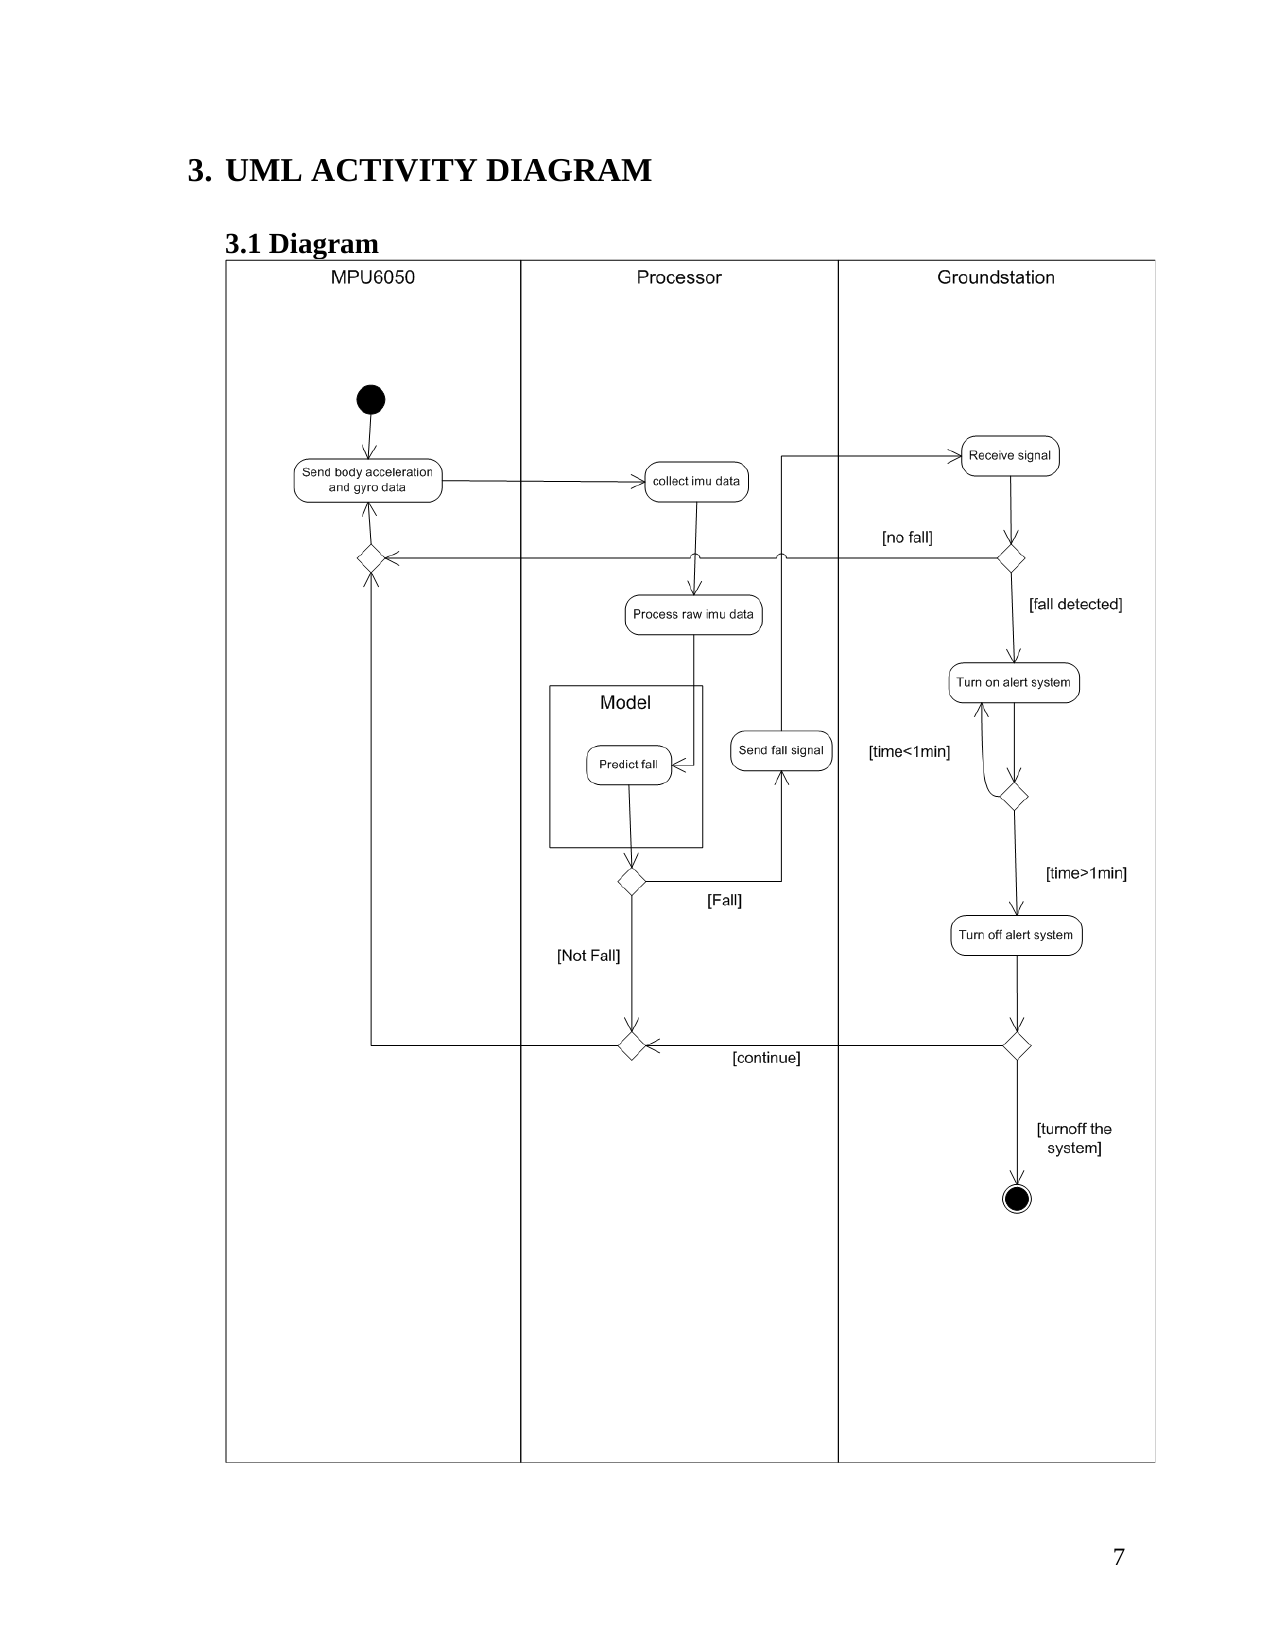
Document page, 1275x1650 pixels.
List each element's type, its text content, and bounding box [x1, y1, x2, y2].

picture [225, 259, 1156, 1463]
subtitle 3.1 Diagram [225, 226, 1125, 259]
subtitle UML ACTIVITY DIAGRAM [187, 150, 1125, 188]
